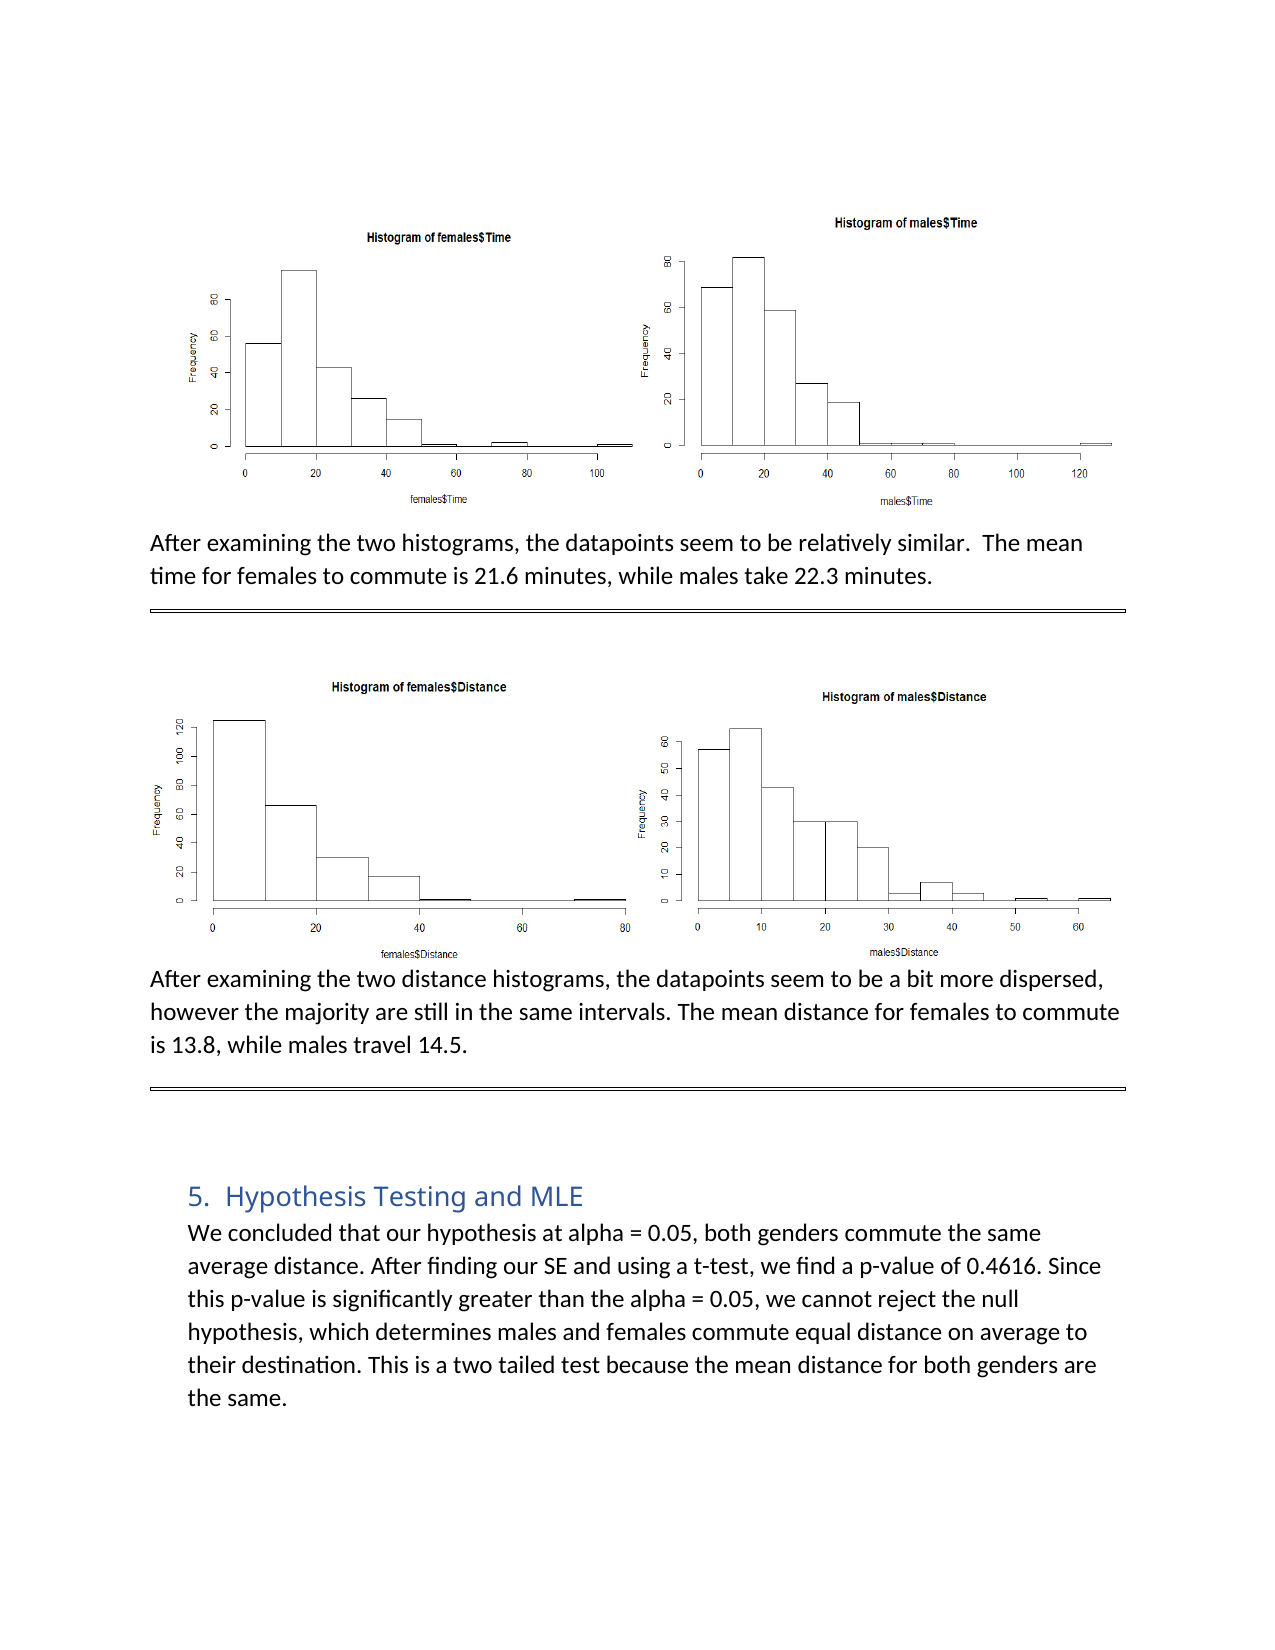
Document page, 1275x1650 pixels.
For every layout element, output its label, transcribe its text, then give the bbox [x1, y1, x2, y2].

text After examining the two histograms, the datapoints seem to be relatively similar. The mean time for females to commute is 21.6 minutes, while males take 22.3 minutes. [150, 527, 1125, 590]
text After examining the two distance histograms, the datapoints seem to be a bit more dispersed, however the majority are still in the same intervals. The mean distance for females to commute is 13.8, while males travel 14.5. [150, 963, 1125, 1060]
picture [187, 196, 1122, 509]
list Hypothesis Testing and MLE [187, 1177, 1125, 1214]
picture [150, 664, 1116, 964]
text We concluded that our hypothesis at alpha = 0.05, both genders commute the same average distance. After finding our SE and using a t-test, we find a p-value of 0.4616. Since this p-value is significantly greater than the alpha = 0.05, we cannot reject the null hypothesis, which determines males and females commute equal distance on average to their destination. This is a two tailed test because the mean distance for both genders are the same. [187, 1217, 1125, 1412]
